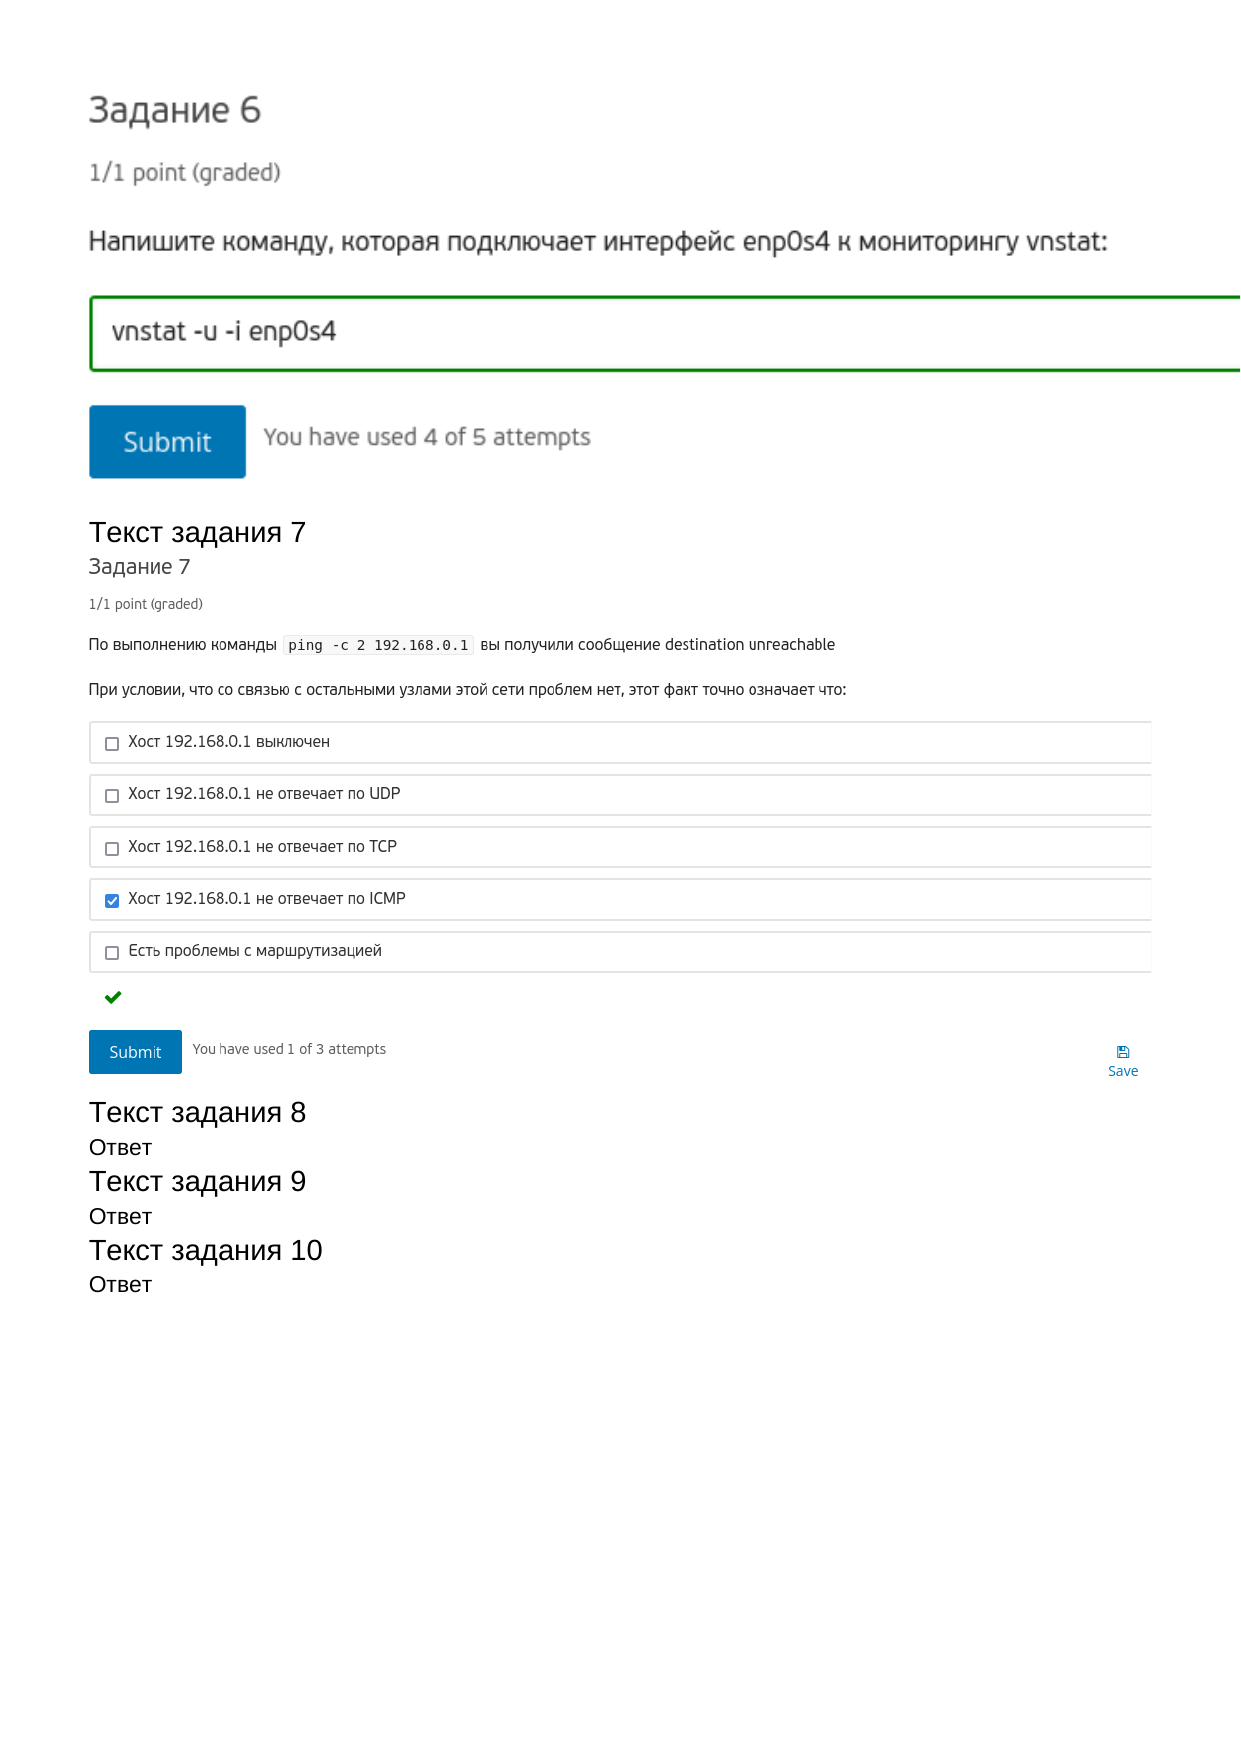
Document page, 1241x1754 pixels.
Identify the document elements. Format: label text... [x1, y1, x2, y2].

text Ответ [88, 1134, 1152, 1160]
text Текст задания 9 [88, 1164, 1152, 1198]
picture [88, 88, 1241, 512]
text Ответ [88, 1203, 1152, 1229]
text Текст задания 8 [88, 1095, 1152, 1129]
text Текст задания 10 [88, 1233, 1152, 1266]
picture [88, 554, 1152, 1092]
text Ответ [88, 1271, 1152, 1298]
text Текст задания 7 [88, 516, 1152, 549]
